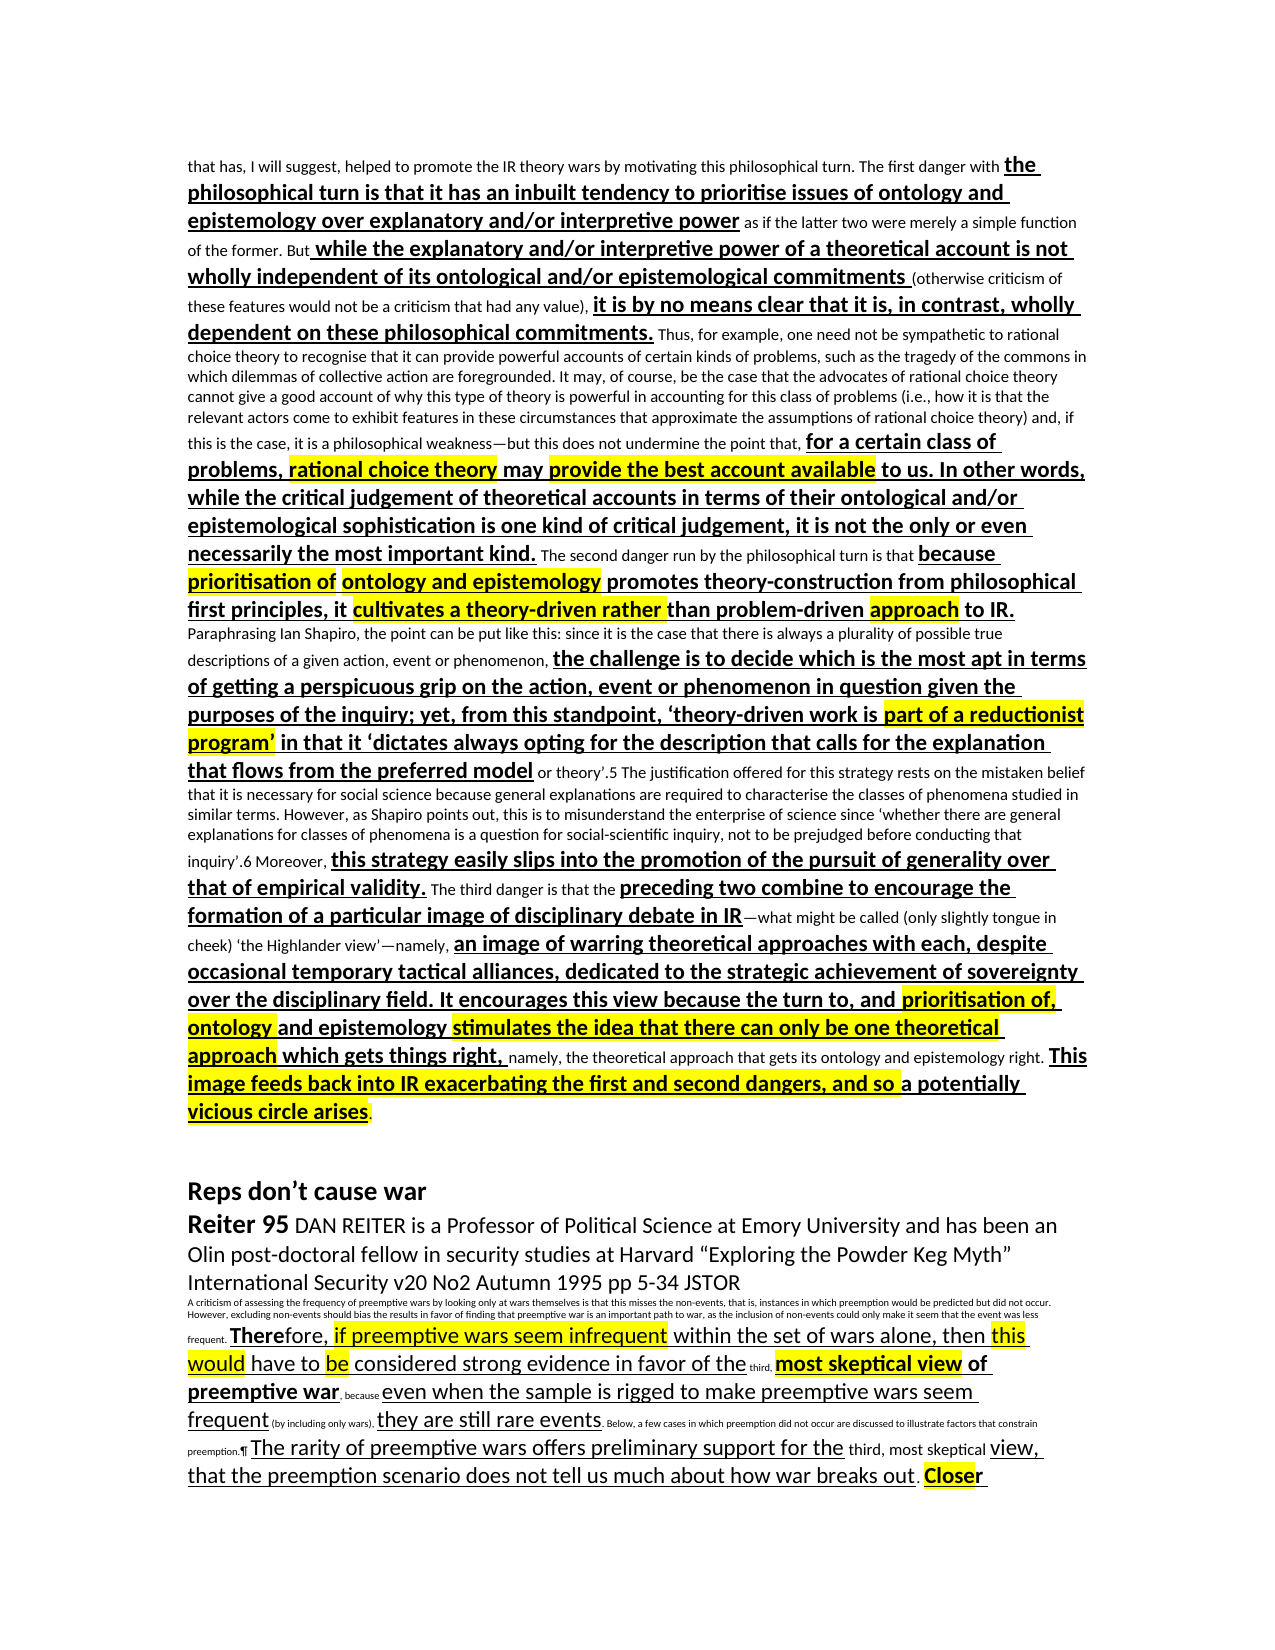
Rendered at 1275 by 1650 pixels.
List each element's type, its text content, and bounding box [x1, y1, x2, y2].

text Reps don’t cause war [187, 1174, 1087, 1207]
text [187, 1296, 1057, 1489]
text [187, 150, 1087, 1125]
text Reiter 95 DAN REITER is a Professor of Political Science at Emory University and has been an Olin post-doctoral fellow in security studies at Harvard “Exploring the Powder Keg Myth” International Security v20 No2 Autumn 1995 pp 5-34 JSTOR [187, 1207, 1087, 1296]
